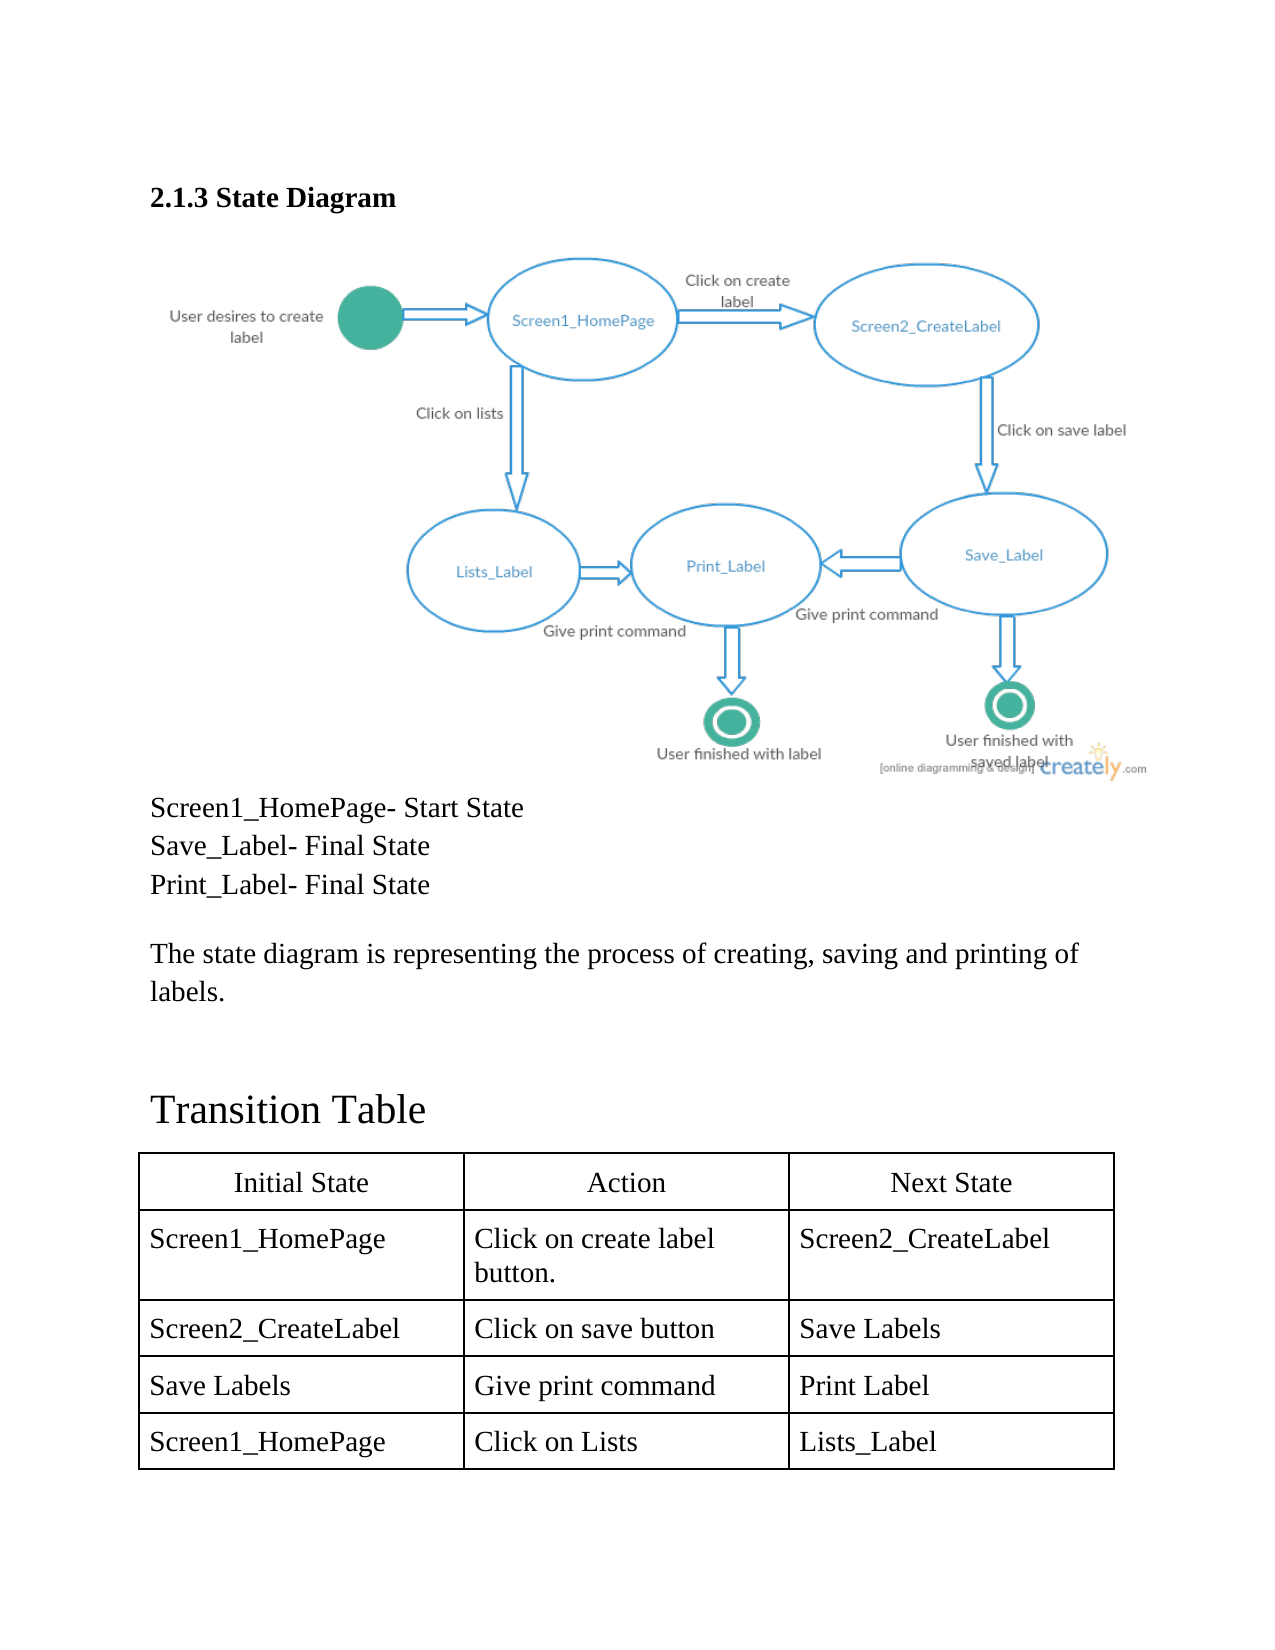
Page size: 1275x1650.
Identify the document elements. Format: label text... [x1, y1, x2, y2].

table_cell Screen1_HomePage [140, 1211, 463, 1299]
subtitle Transition Table [150, 1085, 1125, 1133]
table_cell Click on create label button. [465, 1211, 788, 1299]
text Print_Label- Final State [150, 867, 1125, 901]
table_header Next State [790, 1154, 1113, 1209]
table_cell Screen2_CreateLabel [140, 1301, 463, 1355]
table_cell Click on save button [465, 1301, 788, 1355]
table_cell Print Label [790, 1357, 1113, 1412]
table_header Initial State [140, 1154, 463, 1209]
table_cell Give print command [465, 1357, 788, 1412]
text The state diagram is representing the process of creating, saving and printing of labels. [150, 936, 1125, 1008]
text Screen1_HomePage- Start State [150, 785, 1125, 823]
table_cell Screen1_HomePage [140, 1414, 463, 1468]
table_cell Lists_Label [790, 1414, 1113, 1468]
text 2.1.3 State Diagram [150, 180, 1125, 214]
text Save_Label- Final State [150, 828, 1125, 862]
table_cell Click on Lists [465, 1414, 788, 1468]
table_cell Screen2_CreateLabel [790, 1211, 1113, 1299]
picture [150, 248, 1153, 785]
table_cell Save Labels [140, 1357, 463, 1412]
table_cell Save Labels [790, 1301, 1113, 1355]
table_header Action [465, 1154, 788, 1209]
